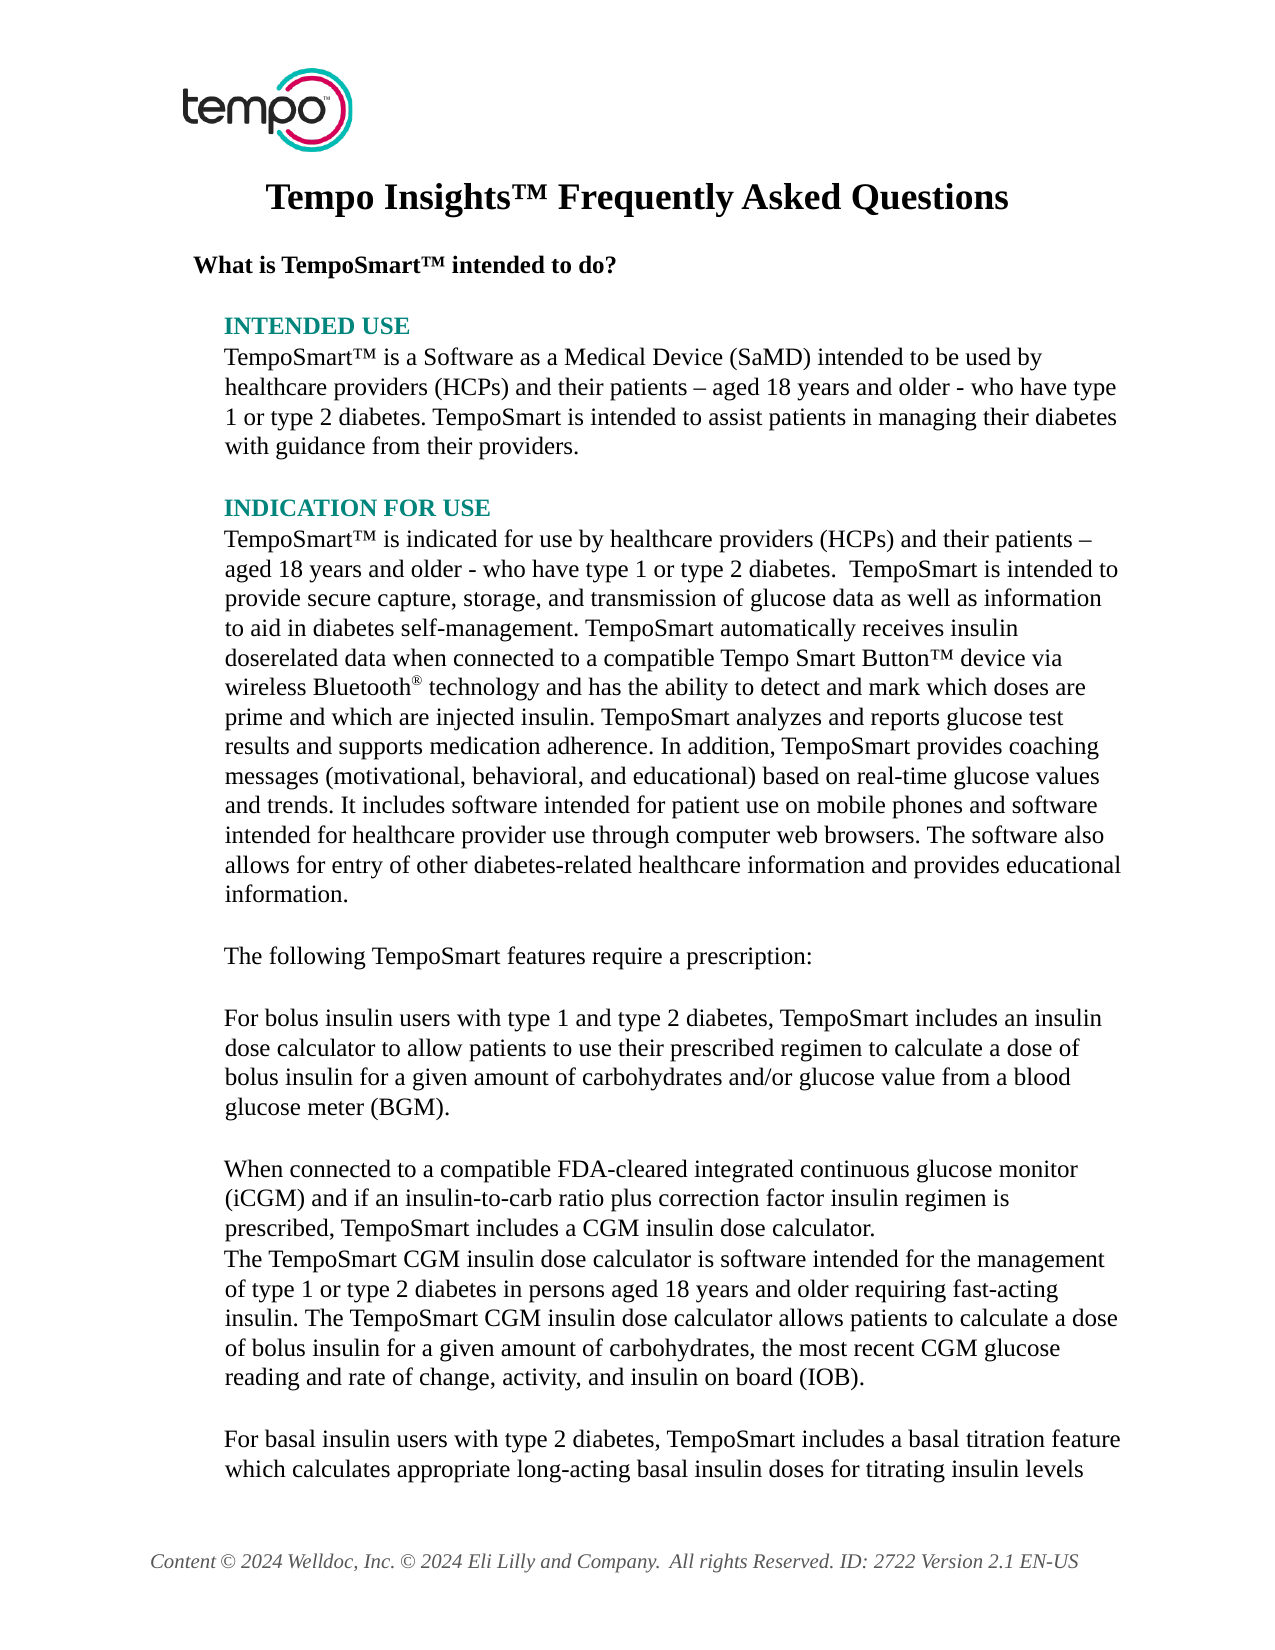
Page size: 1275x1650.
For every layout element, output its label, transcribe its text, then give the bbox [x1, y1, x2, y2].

text When connected to a compatible FDA-cleared integrated continuous glucose monitor (iCGM) and if an insulin-to-carb ratio plus correction factor insulin regimen is prescribed, TempoSmart includes a CGM insulin dose calculator. [223, 1154, 1124, 1242]
picture [183, 67, 353, 152]
text INTENDED USE [223, 311, 1124, 340]
text INDICATION FOR USE [223, 493, 1124, 522]
text Tempo Insights™ Frequently Asked Questions [141, 174, 1124, 218]
text The following TempoSmart features require a prescription: [223, 941, 1124, 970]
text For bolus insulin users with type 1 and type 2 diabetes, TempoSmart includes an insulin dose calculator to allow patients to use their prescribed regimen to calculate a dose of bolus insulin for a given amount of carbohydrates and/or glucose value from a blood glucose meter (BGM). [223, 1003, 1124, 1121]
text TempoSmart™ is a Software as a Medical Device (SaMD) intended to be used by healthcare providers (HCPs) and their patients – aged 18 years and older - who have type 1 or type 2 diabetes. TempoSmart is intended to assist patients in managing their diabetes with guidance from their providers. [223, 342, 1124, 460]
text TempoSmart™ is indicated for use by healthcare providers (HCPs) and their patients – aged 18 years and older - who have type 1 or type 2 diabetes. TempoSmart is intended to provide secure capture, storage, and transmission of glucose data as well as information to aid in diabetes self-management. TempoSmart automatically receives insulin doserelated data when connected to a compatible Tempo Smart Button™ device via wireless Bluetooth® technology and has the ability to detect and mark which doses are prime and which are injected insulin. TempoSmart analyzes and reports glucose test results and supports medication adherence. In addition, TempoSmart provides coaching messages (motivational, behavioral, and educational) based on real-time glucose values and trends. It includes software intended for patient use on mobile phones and software intended for healthcare provider use through computer web browsers. The software also allows for entry of other diabetes-related healthcare information and provides educational information. [223, 524, 1124, 908]
text What is TempoSmart™ intended to do? [186, 250, 1124, 278]
text The TempoSmart CGM insulin dose calculator is software intended for the management of type 1 or type 2 diabetes in persons aged 18 years and older requiring fast-acting insulin. The TempoSmart CGM insulin dose calculator allows patients to calculate a dose of bolus insulin for a given amount of carbohydrates, the most recent CGM glucose reading and rate of change, activity, and insulin on board (IOB). [223, 1244, 1124, 1391]
